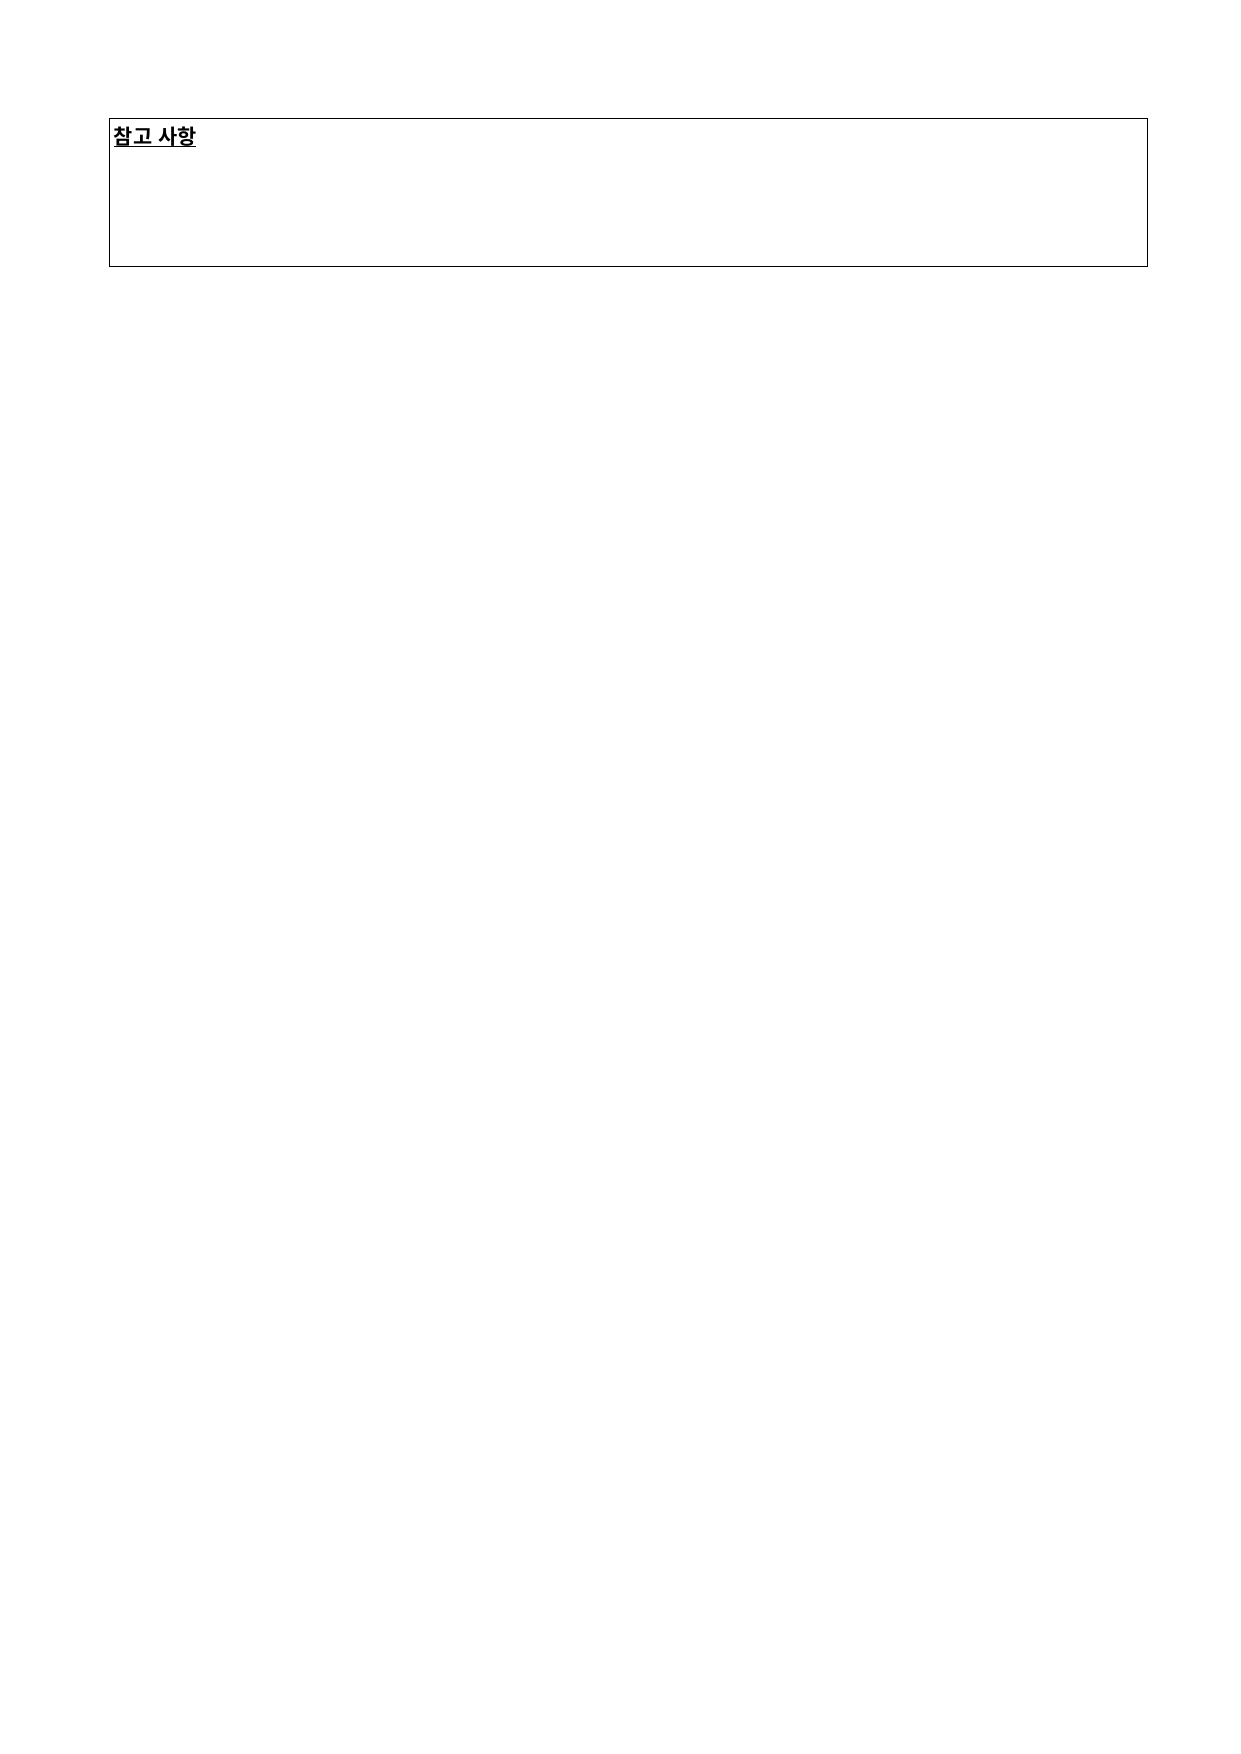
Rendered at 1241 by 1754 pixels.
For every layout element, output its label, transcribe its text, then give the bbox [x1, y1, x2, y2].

table_cell 참고 사항 [110, 119, 1147, 266]
